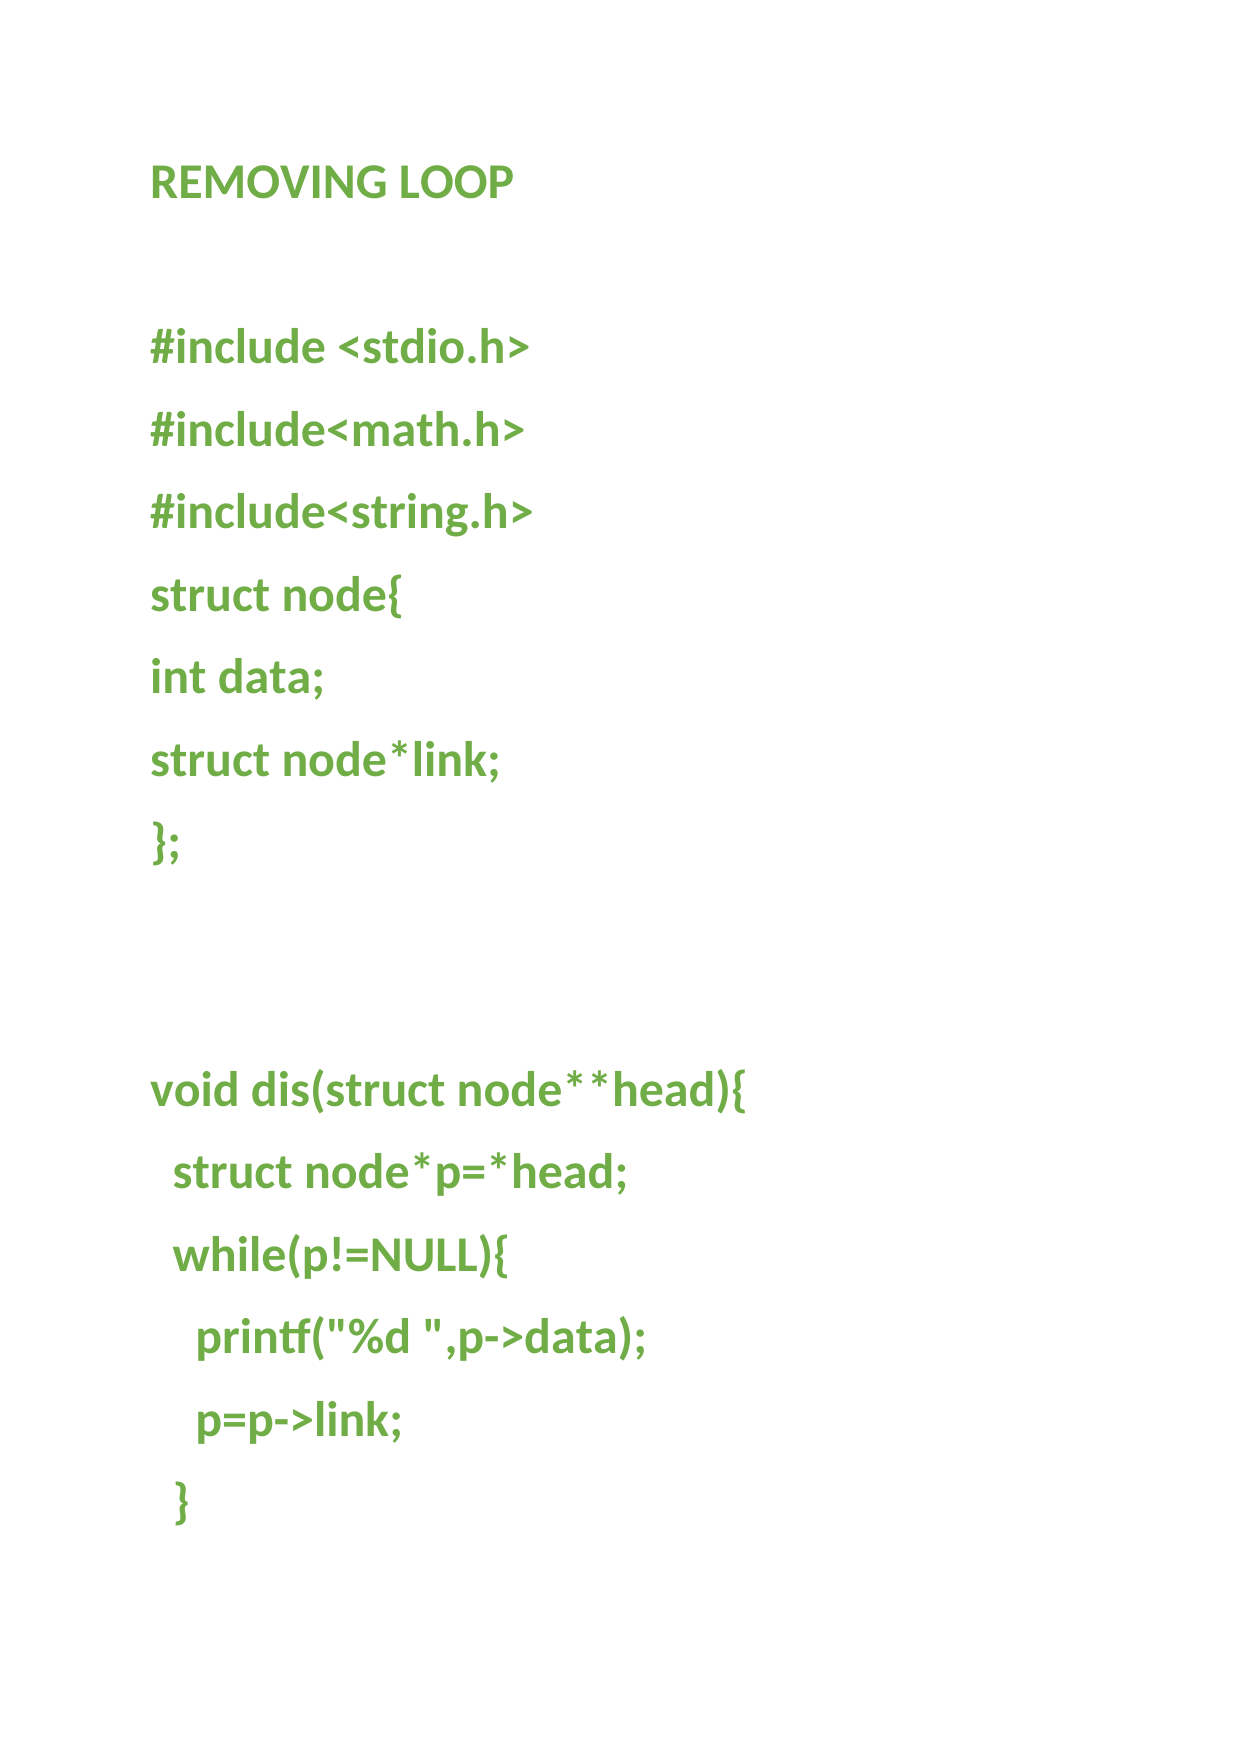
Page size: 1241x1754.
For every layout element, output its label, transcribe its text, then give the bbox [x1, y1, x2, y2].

text }; [150, 810, 1090, 871]
text int data; [150, 645, 1090, 706]
text struct node*link; [150, 727, 1090, 788]
text } [150, 1470, 1090, 1531]
text void dis(struct node**head){ [150, 1057, 1090, 1118]
text struct node*p=*head; [150, 1140, 1090, 1201]
text #include <stdio.h> [150, 315, 1090, 376]
text #include<math.h> [150, 397, 1090, 458]
text printf("%d ",p->data); [150, 1305, 1090, 1366]
text REMOVING LOOP [150, 150, 1090, 211]
text #include<string.h> [150, 480, 1090, 541]
text struct node{ [150, 562, 1090, 623]
text while(p!=NULL){ [150, 1222, 1090, 1283]
text p=p->link; [150, 1387, 1090, 1448]
